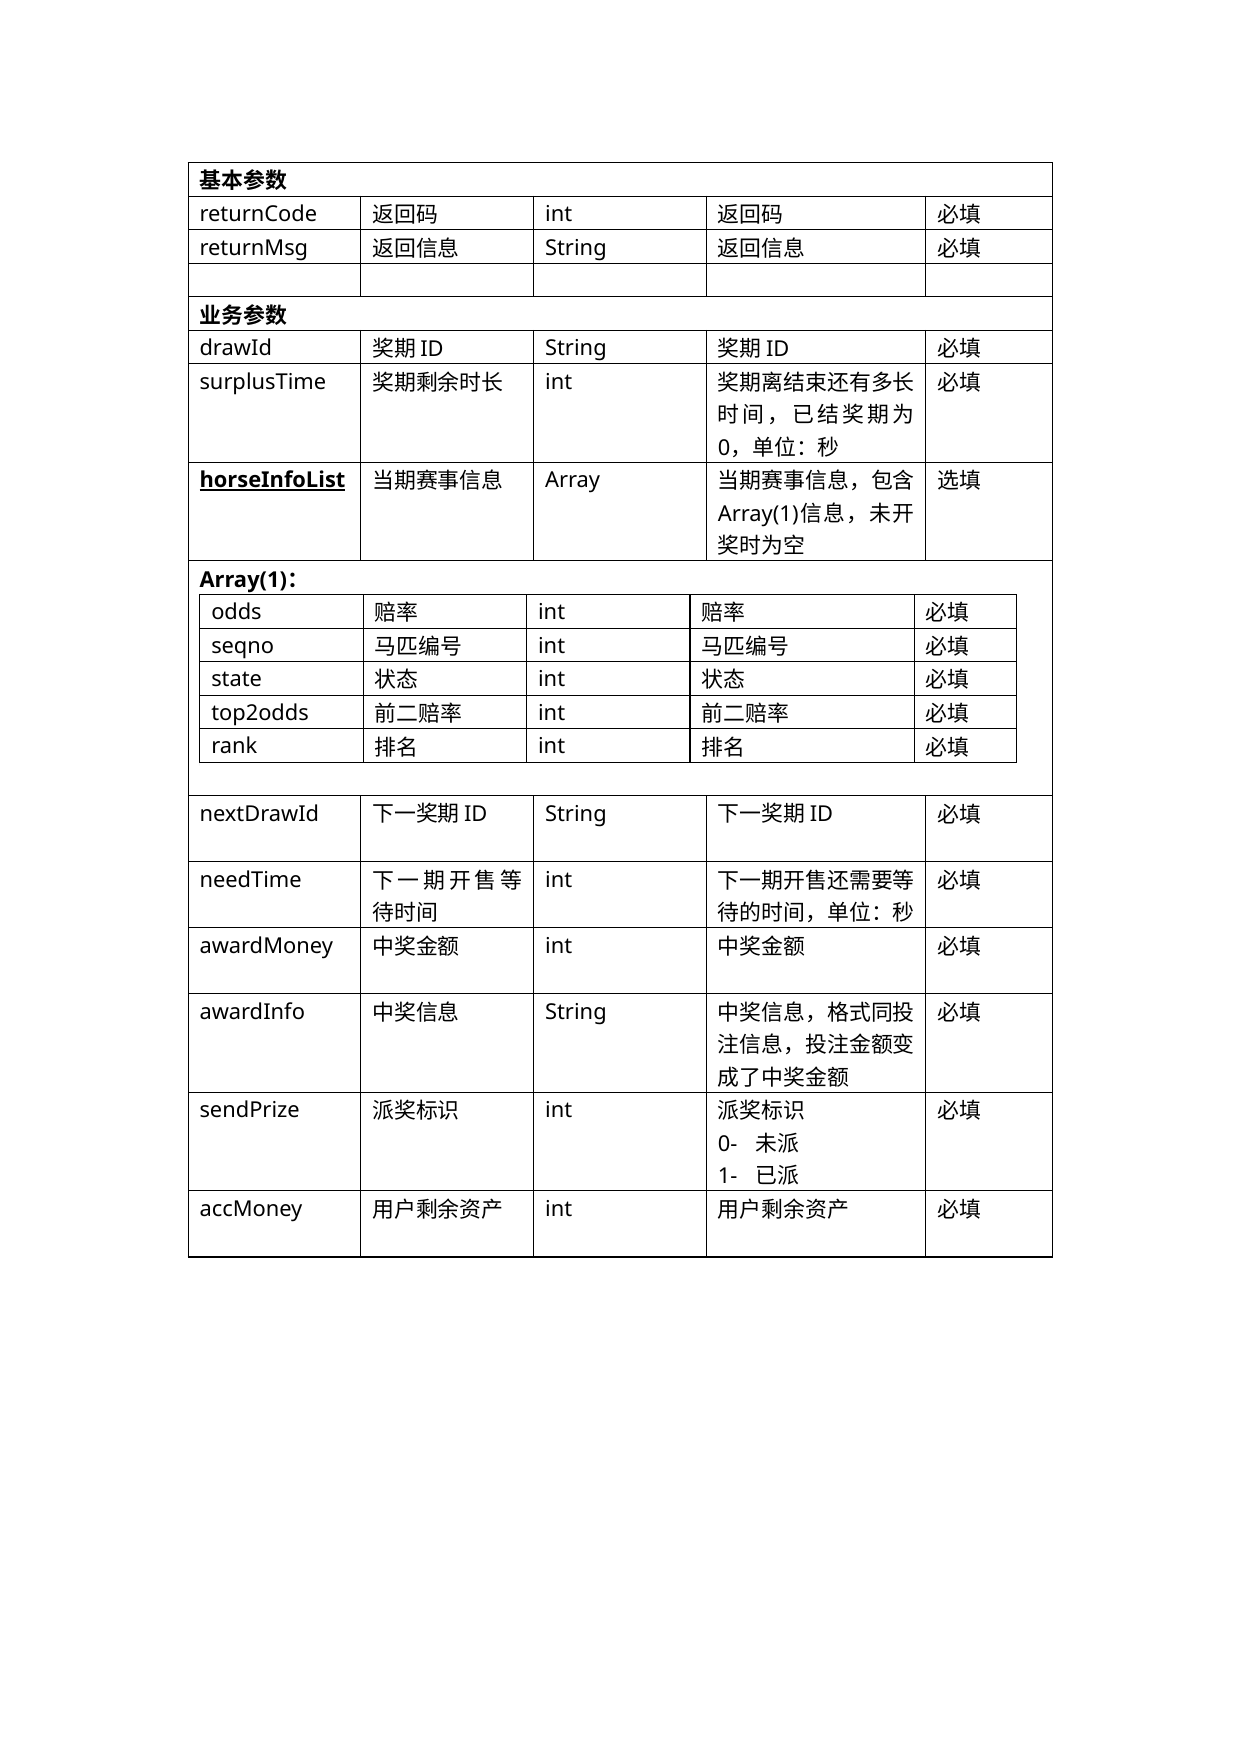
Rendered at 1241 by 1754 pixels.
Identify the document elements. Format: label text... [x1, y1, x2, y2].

table_cell returnCode [189, 197, 360, 229]
table_cell 必填 [926, 796, 1052, 861]
table_cell horseInfoList [189, 463, 360, 560]
table_cell accMoney [189, 1191, 360, 1256]
table_cell 返回信息 [361, 230, 533, 263]
table_cell awardMoney [189, 928, 360, 993]
table_cell Array(1)： [189, 561, 1052, 795]
table_cell [189, 264, 360, 296]
table_cell 派奖标识 未派 已派 [707, 1093, 925, 1190]
table_cell 下一奖期ID [707, 796, 925, 861]
table_cell 必填 [926, 1191, 1052, 1256]
table_cell String [534, 796, 706, 861]
table_cell 必填 [926, 1093, 1052, 1190]
table_cell 用户剩余资产 [707, 1191, 925, 1256]
table_cell 中奖金额 [361, 928, 533, 993]
table_cell 选填 [926, 463, 1052, 560]
table_cell surplusTime [189, 364, 360, 462]
table_cell [707, 264, 925, 296]
table_cell sendPrize [189, 1093, 360, 1190]
table_cell int [534, 1191, 706, 1256]
table_cell String [534, 331, 706, 363]
table_cell 当期赛事信息 [361, 463, 533, 560]
table_cell 必填 [926, 862, 1052, 927]
table_cell 必填 [926, 994, 1052, 1092]
table_cell 下一奖期ID [361, 796, 533, 861]
table_cell 下一期开售等待时间 [361, 862, 533, 927]
table_cell returnMsg [189, 230, 360, 263]
table_cell String [534, 230, 706, 263]
table_cell needTime [189, 862, 360, 927]
table_cell int [534, 928, 706, 993]
table_cell nextDrawId [189, 796, 360, 861]
table_cell 下一期开售还需要等待的时间，单位：秒 [707, 862, 925, 927]
table_cell 必填 [926, 331, 1052, 363]
table_cell 返回码 [707, 197, 925, 229]
table_cell 奖期剩余时长 [361, 364, 533, 462]
table_cell 派奖标识 [361, 1093, 533, 1190]
table_cell [361, 264, 533, 296]
table_cell drawId [189, 331, 360, 363]
table_cell 必填 [926, 230, 1052, 263]
table_cell 必填 [926, 364, 1052, 462]
table_cell Array [534, 463, 706, 560]
table_cell 必填 [926, 928, 1052, 993]
table_cell 基本参数 [189, 163, 1052, 196]
table_cell 当期赛事信息，包含Array(1)信息，未开奖时为空 [707, 463, 925, 560]
table_cell 中奖信息 [361, 994, 533, 1092]
table_cell 中奖信息，格式同投注信息，投注金额变成了中奖金额 [707, 994, 925, 1092]
table_cell int [534, 862, 706, 927]
table_cell awardInfo [189, 994, 360, 1092]
table_cell int [534, 364, 706, 462]
table_cell String [534, 994, 706, 1092]
table_cell [926, 264, 1052, 296]
table_cell int [534, 1093, 706, 1190]
table_cell 奖期ID [707, 331, 925, 363]
table_cell 返回码 [361, 197, 533, 229]
table_cell 返回信息 [707, 230, 925, 263]
table_cell 必填 [926, 197, 1052, 229]
table_cell 奖期ID [361, 331, 533, 363]
table_cell 中奖金额 [707, 928, 925, 993]
table_cell 业务参数 [189, 297, 1052, 330]
table_cell [534, 264, 706, 296]
table_cell 用户剩余资产 [361, 1191, 533, 1256]
table_cell 奖期离结束还有多长时间，已结奖期为0，单位：秒 [707, 364, 925, 462]
table_cell int [534, 197, 706, 229]
